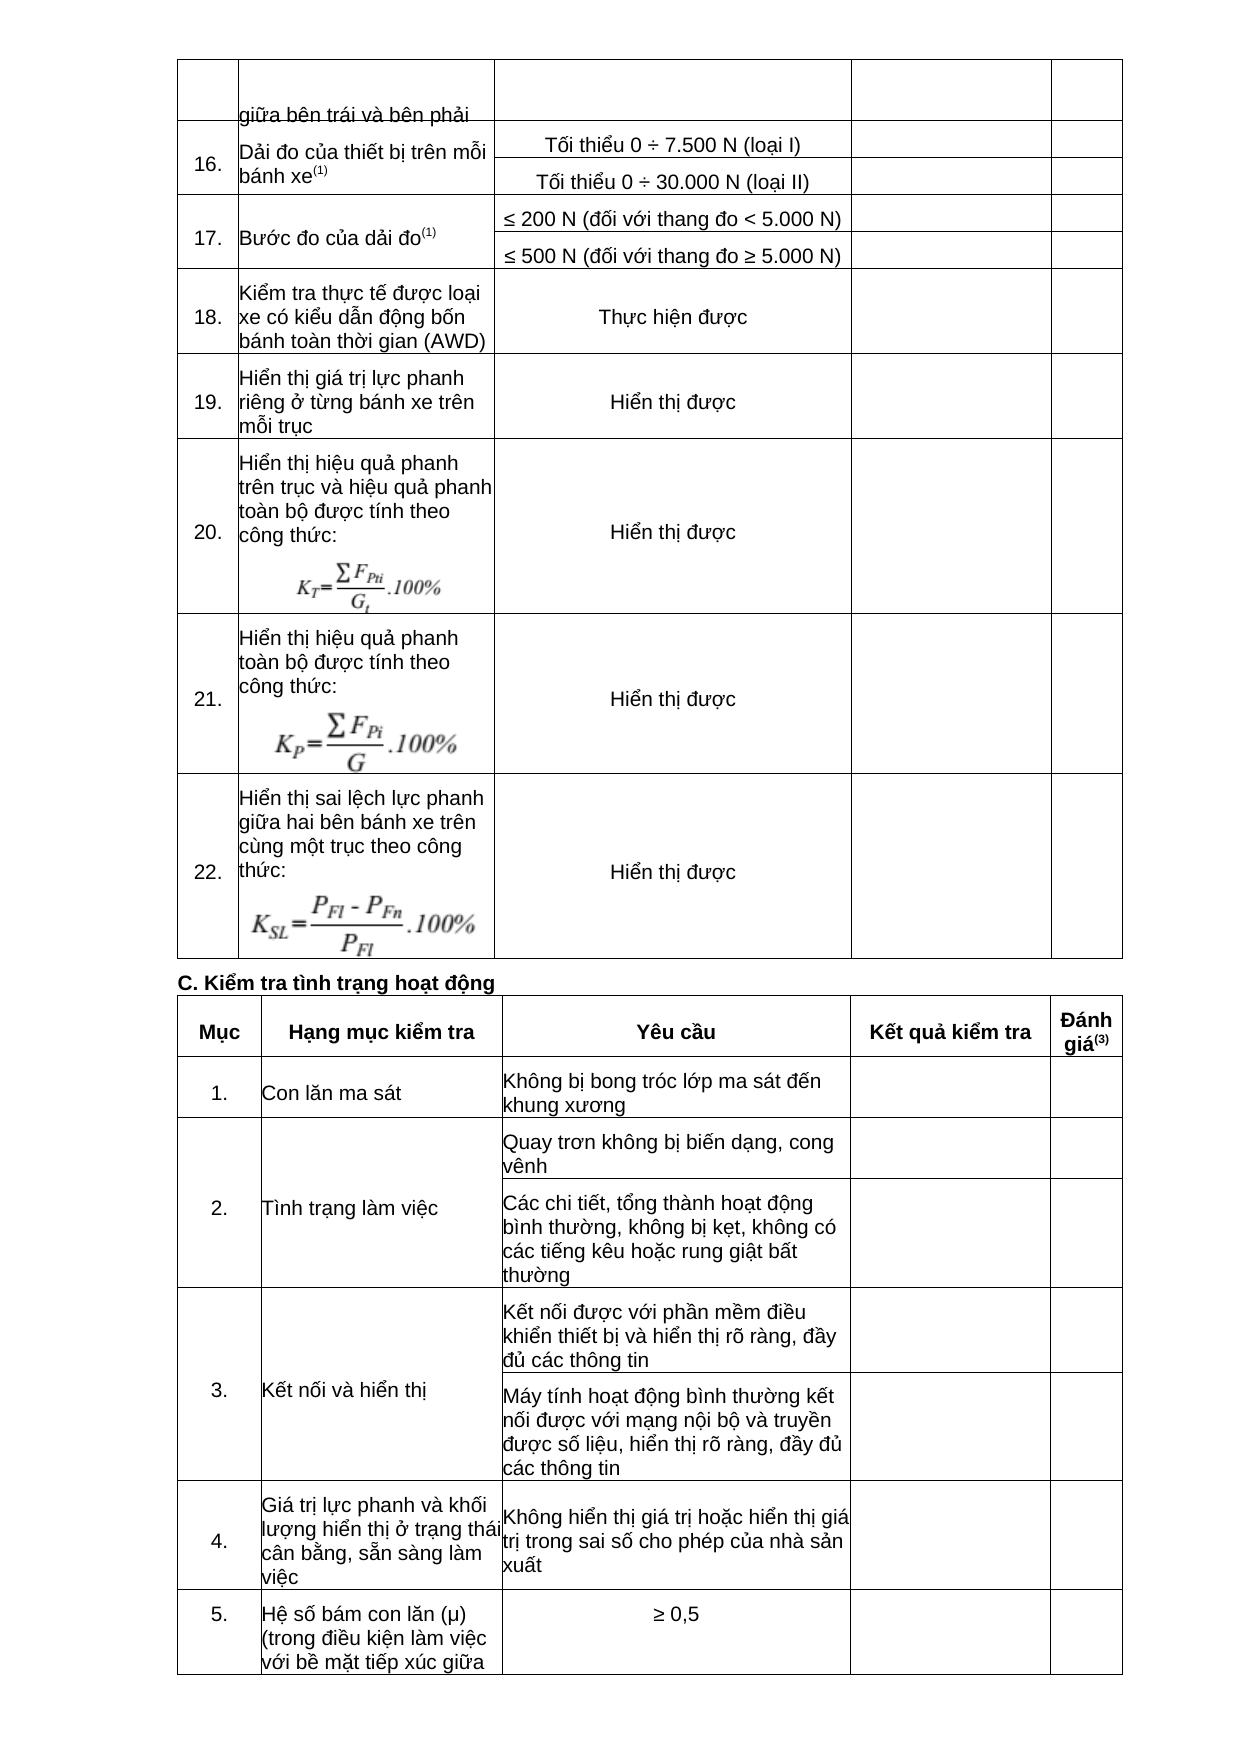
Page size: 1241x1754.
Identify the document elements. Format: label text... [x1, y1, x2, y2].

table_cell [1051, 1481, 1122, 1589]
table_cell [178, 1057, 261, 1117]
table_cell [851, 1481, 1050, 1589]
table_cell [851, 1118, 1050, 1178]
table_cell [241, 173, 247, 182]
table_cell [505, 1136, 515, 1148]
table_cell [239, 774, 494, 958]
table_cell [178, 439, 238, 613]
text C. Kiểm tra tình trạng hoạt động [177, 971, 1122, 995]
picture [264, 710, 469, 773]
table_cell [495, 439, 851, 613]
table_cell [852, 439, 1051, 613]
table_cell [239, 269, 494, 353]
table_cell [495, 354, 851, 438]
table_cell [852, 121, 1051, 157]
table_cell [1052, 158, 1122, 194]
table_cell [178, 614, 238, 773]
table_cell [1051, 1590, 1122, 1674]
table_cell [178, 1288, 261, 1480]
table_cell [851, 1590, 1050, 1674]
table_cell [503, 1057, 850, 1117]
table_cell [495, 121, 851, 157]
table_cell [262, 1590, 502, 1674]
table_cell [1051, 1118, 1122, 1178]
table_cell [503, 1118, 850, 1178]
picture [250, 894, 483, 958]
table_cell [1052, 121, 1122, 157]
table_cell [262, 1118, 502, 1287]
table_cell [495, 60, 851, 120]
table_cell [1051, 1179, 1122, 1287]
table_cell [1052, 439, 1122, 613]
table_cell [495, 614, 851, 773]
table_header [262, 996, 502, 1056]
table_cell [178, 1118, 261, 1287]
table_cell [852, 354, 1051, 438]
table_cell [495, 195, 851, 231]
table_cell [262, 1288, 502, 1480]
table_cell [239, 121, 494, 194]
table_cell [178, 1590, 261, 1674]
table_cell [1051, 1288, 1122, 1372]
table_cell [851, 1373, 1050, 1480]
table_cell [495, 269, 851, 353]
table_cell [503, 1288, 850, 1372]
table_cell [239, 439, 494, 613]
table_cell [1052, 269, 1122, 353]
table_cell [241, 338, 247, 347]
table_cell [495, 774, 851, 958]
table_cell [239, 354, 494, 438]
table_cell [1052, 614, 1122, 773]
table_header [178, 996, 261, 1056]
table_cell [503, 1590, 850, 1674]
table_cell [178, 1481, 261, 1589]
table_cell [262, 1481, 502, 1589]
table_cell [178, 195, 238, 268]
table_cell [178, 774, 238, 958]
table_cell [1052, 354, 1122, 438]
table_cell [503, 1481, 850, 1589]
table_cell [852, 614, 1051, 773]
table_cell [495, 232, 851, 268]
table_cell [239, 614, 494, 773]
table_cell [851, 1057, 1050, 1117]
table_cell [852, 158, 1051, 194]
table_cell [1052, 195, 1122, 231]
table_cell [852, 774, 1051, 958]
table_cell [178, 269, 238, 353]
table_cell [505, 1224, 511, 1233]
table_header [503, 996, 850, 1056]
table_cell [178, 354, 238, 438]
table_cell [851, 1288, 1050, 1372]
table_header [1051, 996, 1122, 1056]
picture [282, 559, 451, 613]
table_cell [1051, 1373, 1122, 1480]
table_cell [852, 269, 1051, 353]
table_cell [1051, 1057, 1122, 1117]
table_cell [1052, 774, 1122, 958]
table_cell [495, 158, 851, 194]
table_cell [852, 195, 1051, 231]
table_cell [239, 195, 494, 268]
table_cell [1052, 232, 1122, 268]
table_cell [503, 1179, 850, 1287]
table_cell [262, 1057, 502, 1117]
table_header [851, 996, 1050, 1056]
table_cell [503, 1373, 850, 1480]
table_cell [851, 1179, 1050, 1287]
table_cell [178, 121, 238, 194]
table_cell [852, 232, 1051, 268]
